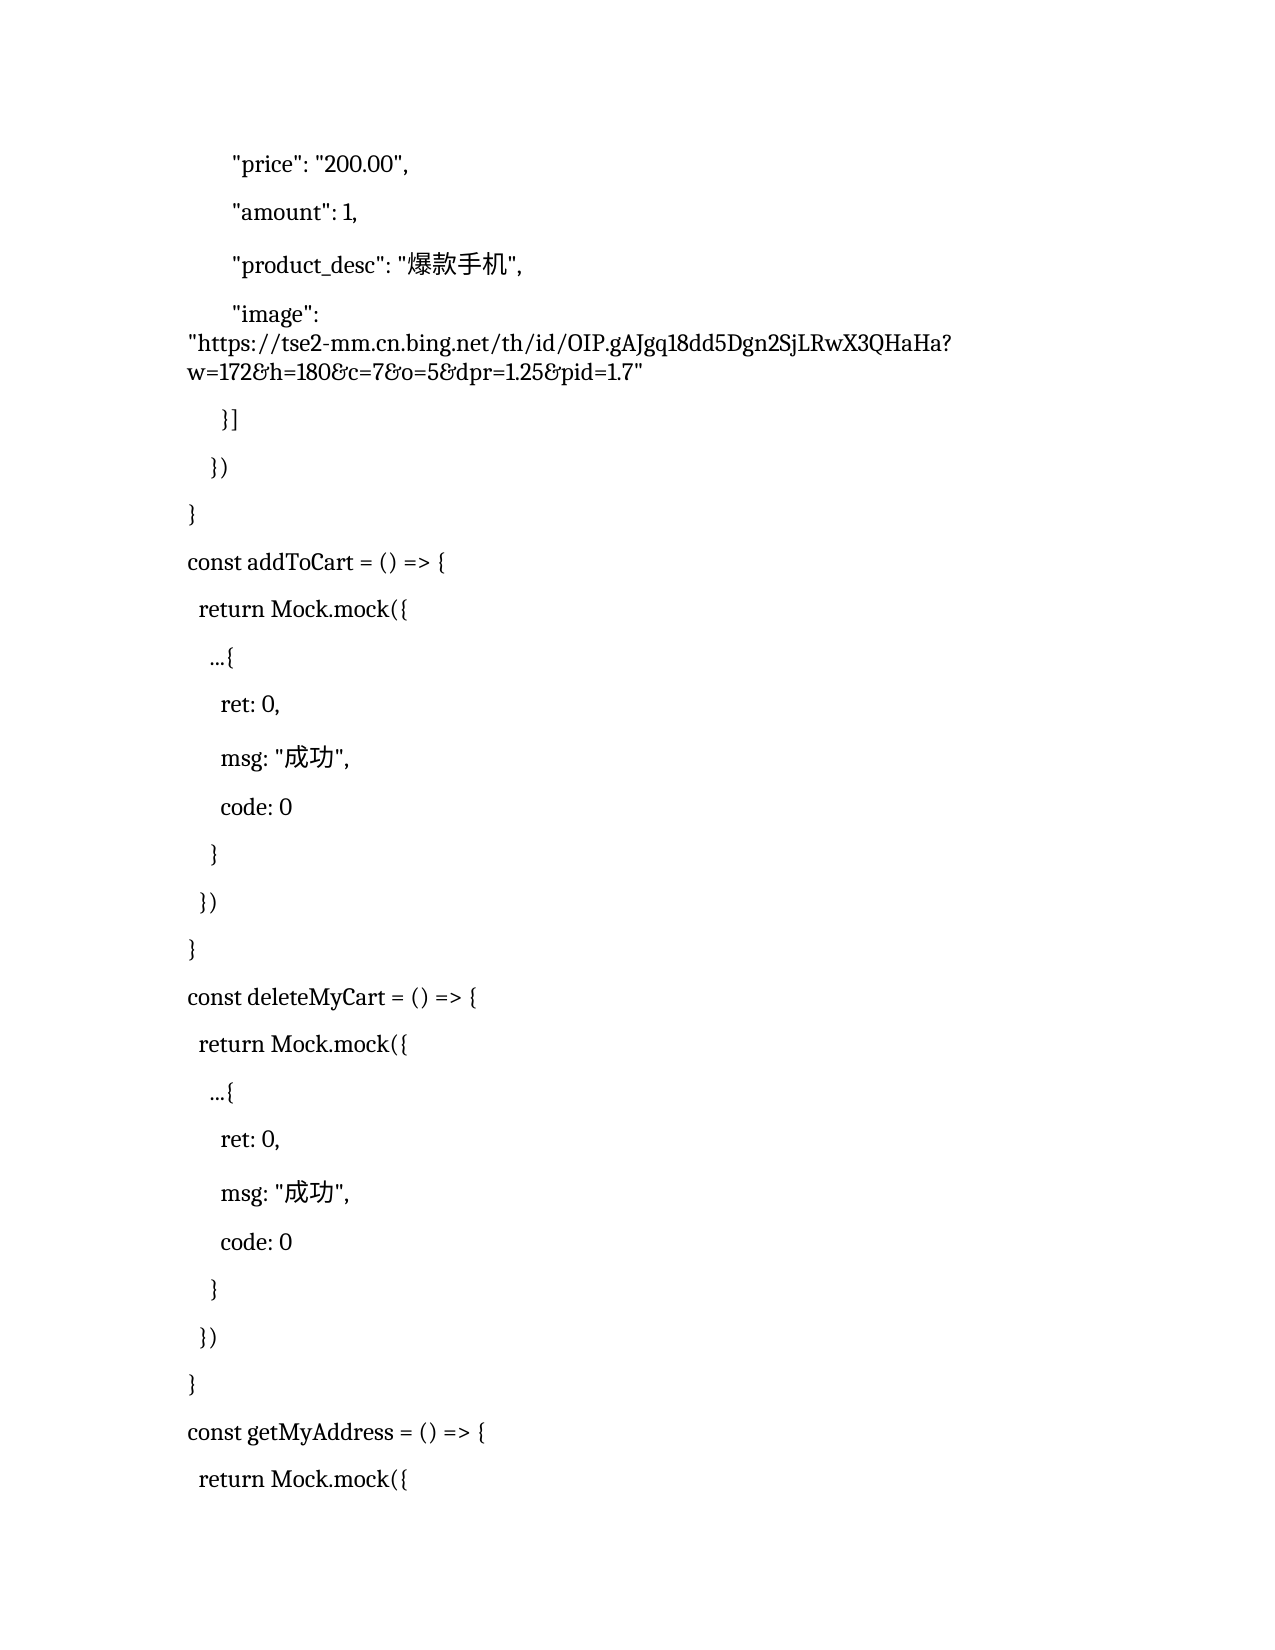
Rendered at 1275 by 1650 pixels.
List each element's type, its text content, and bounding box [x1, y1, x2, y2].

text } [187, 935, 1087, 964]
text return Mock.mock({ [187, 595, 1087, 624]
text "product_desc": "爆款手机", [187, 245, 1087, 281]
text const addToCart = () => { [187, 547, 1087, 576]
text } [187, 500, 1087, 529]
text return Mock.mock({ [187, 1030, 1087, 1059]
text } [187, 840, 1087, 869]
text }) [187, 452, 1087, 481]
text } [187, 1370, 1087, 1399]
text code: 0 [187, 1227, 1087, 1256]
text ret: 0, [187, 1125, 1087, 1154]
text } [187, 1275, 1087, 1304]
text ...{ [187, 642, 1087, 671]
text "price": "200.00", [187, 150, 1087, 179]
text ...{ [187, 1077, 1087, 1106]
text ret: 0, [187, 690, 1087, 719]
text code: 0 [187, 792, 1087, 821]
text msg: "成功", [187, 737, 1087, 774]
text return Mock.mock({ [187, 1465, 1087, 1494]
text }) [187, 1322, 1087, 1351]
text msg: "成功", [187, 1172, 1087, 1209]
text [187, 300, 1087, 386]
text }] [187, 405, 1087, 434]
text const getMyAddress = () => { [187, 1417, 1087, 1446]
text const deleteMyCart = () => { [187, 982, 1087, 1011]
text "amount": 1, [187, 197, 1087, 226]
text }) [187, 887, 1087, 916]
